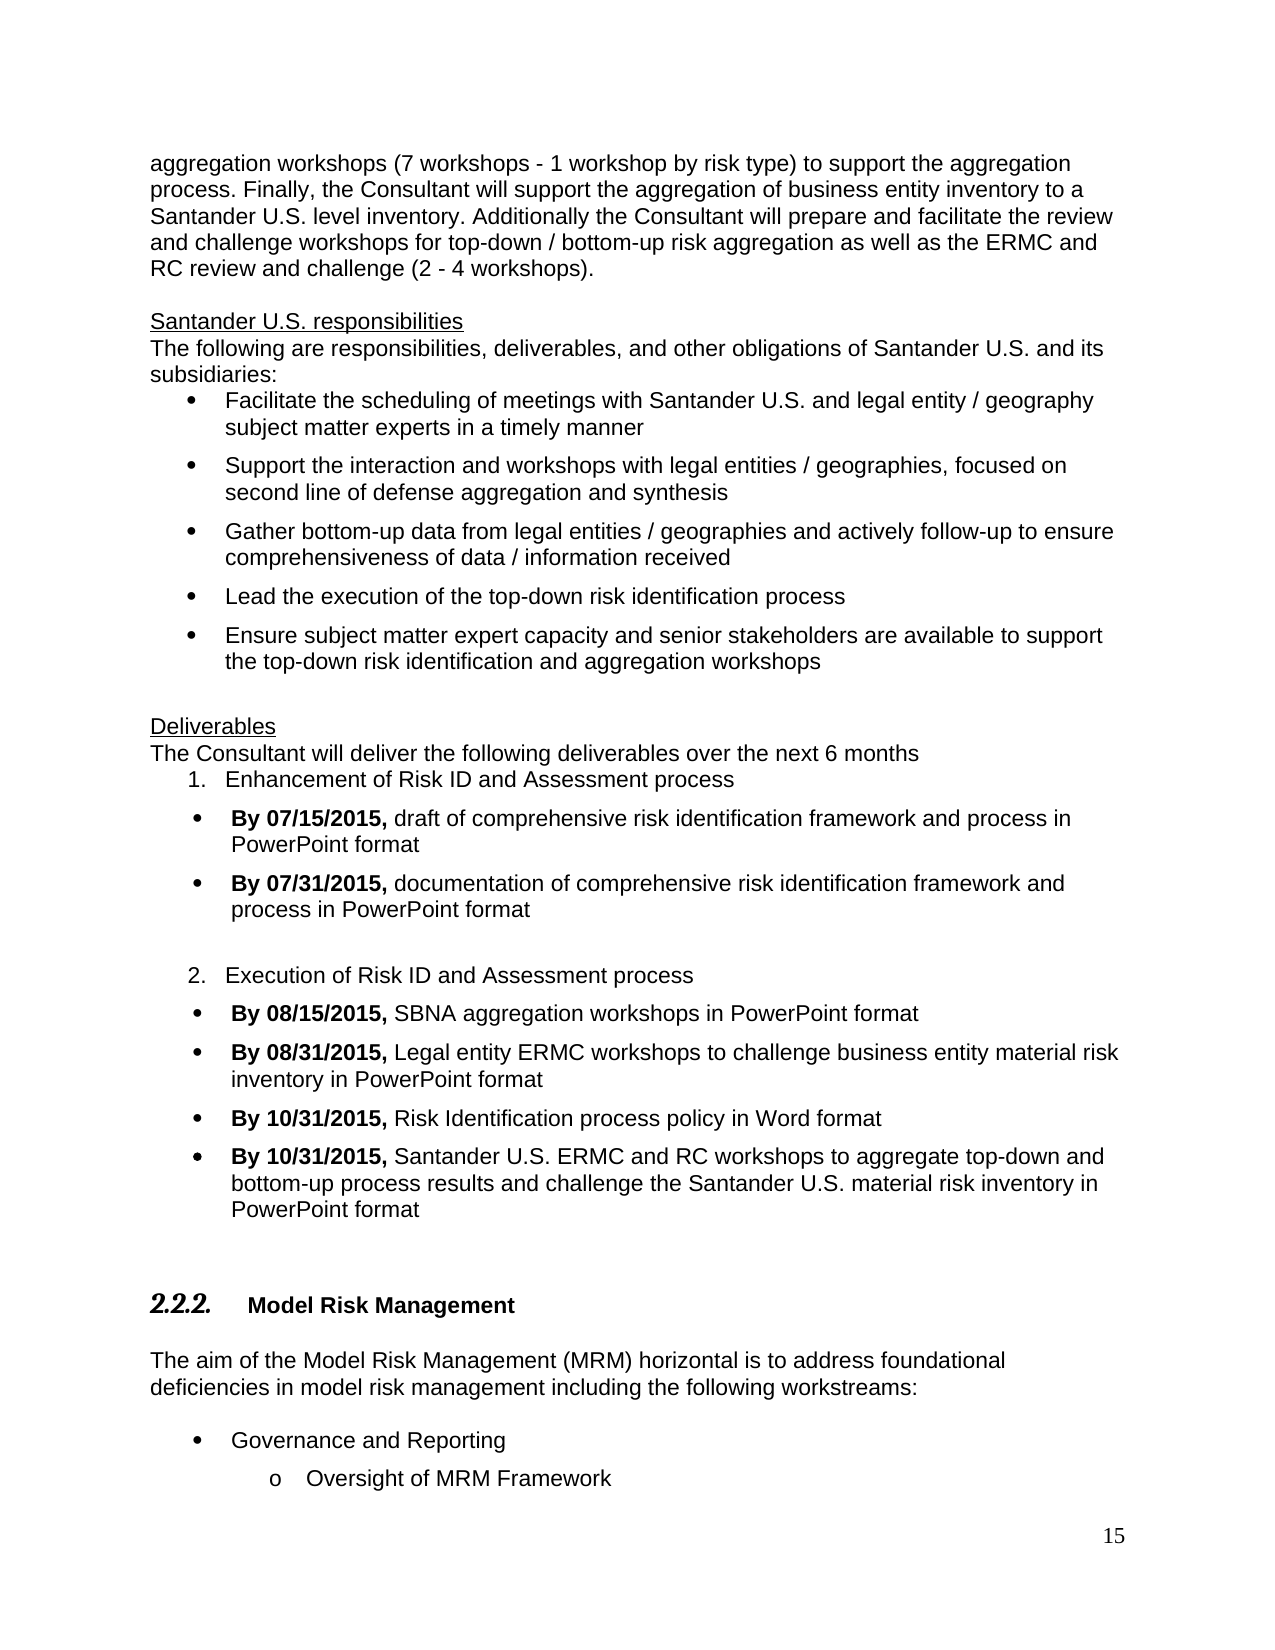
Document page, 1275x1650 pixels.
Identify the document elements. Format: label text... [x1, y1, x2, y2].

list Governance and Reporting [193, 1427, 1125, 1453]
text Santander U.S. responsibilities [150, 308, 1125, 334]
list Ensure subject matter expert capacity and senior stakeholders are available to support the top-down risk identification and aggregation workshops [187, 622, 1125, 674]
list By 10/31/2015, Santander U.S. ERMC and RC workshops to aggregate top-down and bottom-up process results and challenge the Santander U.S. material risk inventory in PowerPoint format [193, 1143, 1125, 1222]
list Execution of Risk ID and Assessment process [187, 962, 1125, 988]
list Gather bottom-up data from legal entities / geographies and actively follow-up to ensure comprehensiveness of data / information received [187, 518, 1125, 570]
list Enhancement of Risk ID and Assessment process [187, 766, 1125, 792]
list By 08/31/2015, Legal entity ERMC workshops to challenge business entity material risk inventory in PowerPoint format [193, 1039, 1125, 1092]
list By 10/31/2015, Risk Identification process policy in Word format [193, 1104, 1125, 1131]
list By 08/15/2015, SBNA aggregation workshops in PowerPoint format [193, 1000, 1125, 1027]
list Facilitate the scheduling of meetings with Santander U.S. and legal entity / geography subject matter experts in a timely manner [187, 387, 1125, 440]
list Oversight of MRM Framework [268, 1465, 1125, 1494]
text The aim of the Model Risk Management (MRM) horizontal is to address foundational deficiencies in model risk management including the following workstreams: [150, 1347, 1125, 1400]
text Deliverables [150, 713, 1125, 739]
text The following are responsibilities, deliverables, and other obligations of Santander U.S. and its subsidiaries: [150, 334, 1125, 387]
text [150, 150, 1125, 282]
list Lead the execution of the top-down risk identification process [187, 583, 1125, 609]
list By 07/31/2015, documentation of comprehensive risk identification framework and process in PowerPoint format [193, 870, 1125, 923]
list By 07/15/2015, draft of comprehensive risk identification framework and process in PowerPoint format [193, 805, 1125, 857]
list Model Risk Management [150, 1288, 1125, 1321]
text The Consultant will deliver the following deliverables over the next 6 months [150, 739, 1125, 766]
list Support the interaction and workshops with legal entities / geographies, focused on second line of defense aggregation and synthesis [187, 452, 1125, 505]
